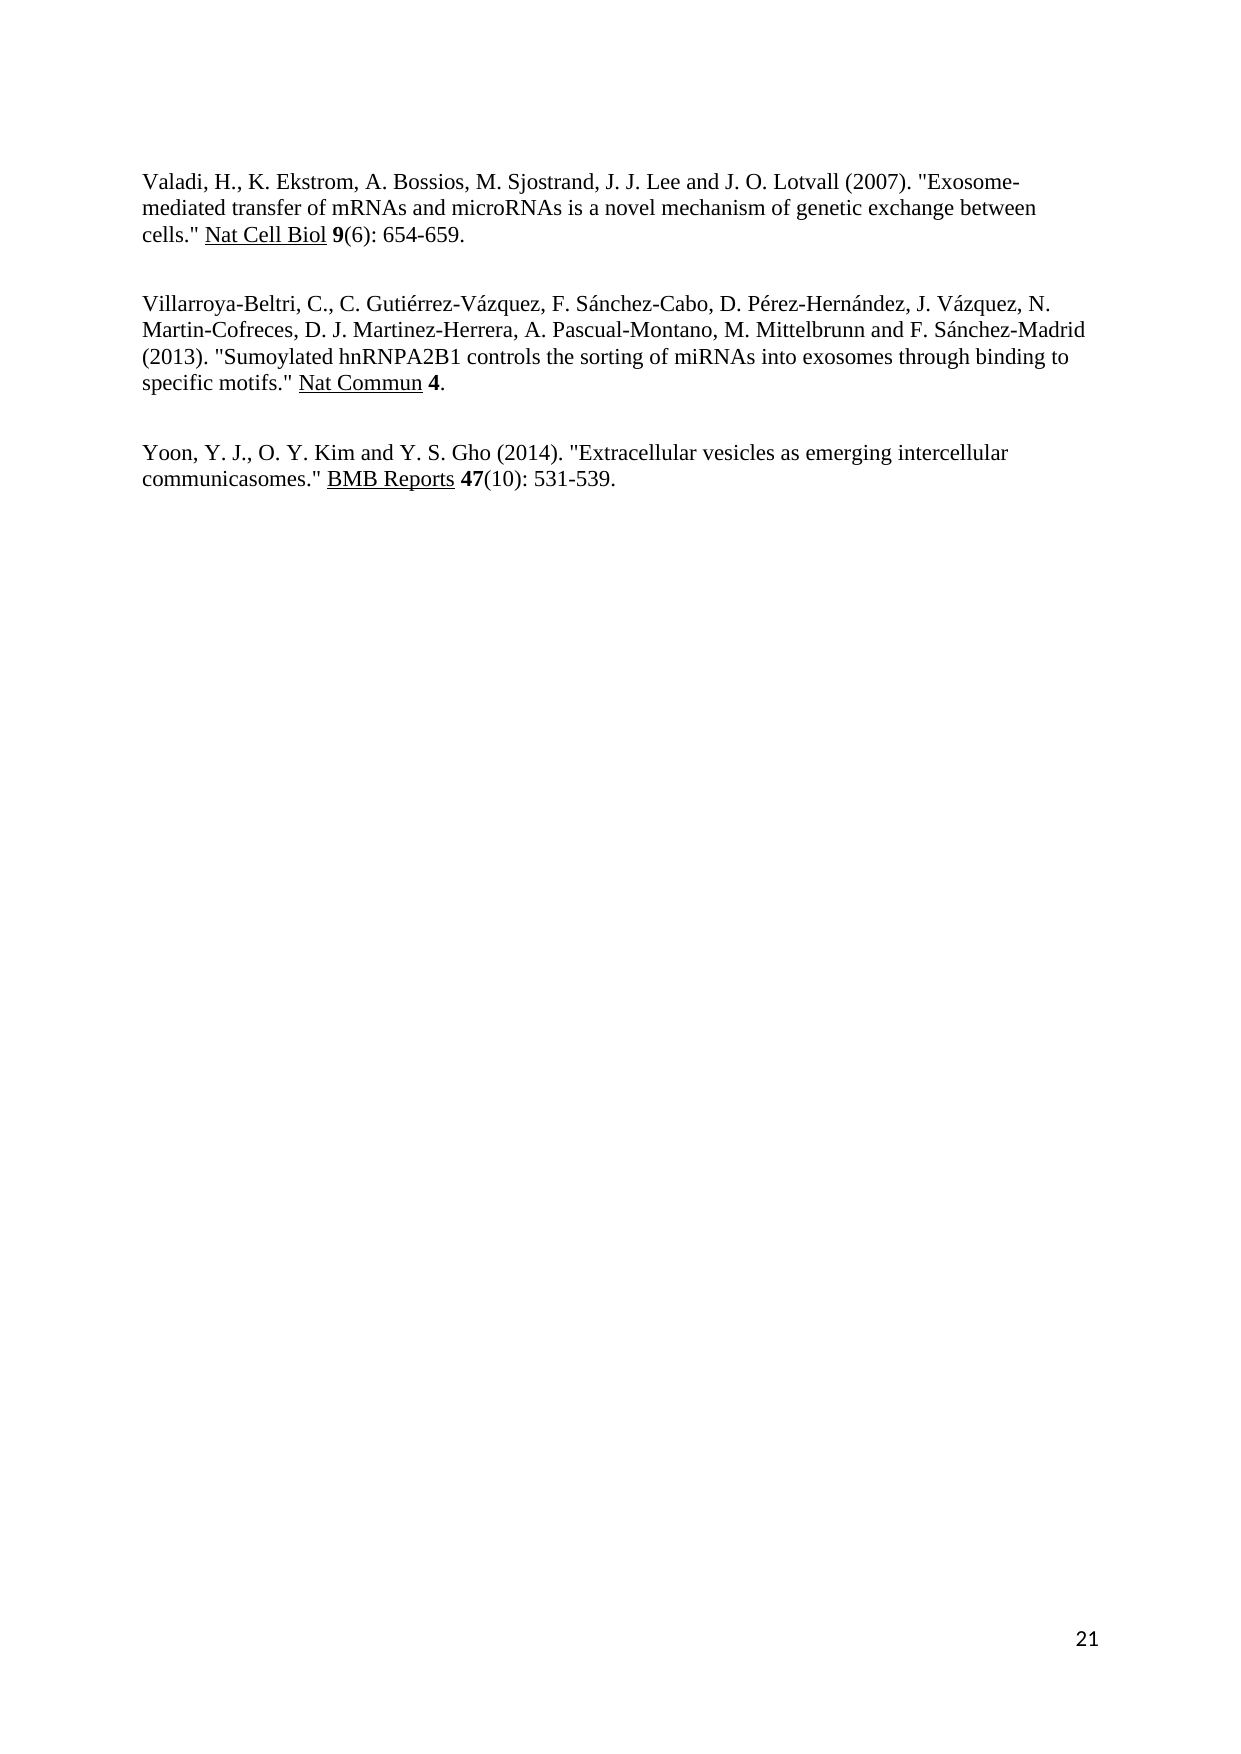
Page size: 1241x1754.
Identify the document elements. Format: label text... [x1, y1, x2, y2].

text Yoon, Y. J., O. Y. Kim and Y. S. Gho (2014). "Extracellular vesicles as emerging intercellular communicasomes." BMB Reports 47(10): 531-539. [142, 439, 1098, 491]
text Villarroya-Beltri, C., C. Gutiérrez-Vázquez, F. Sánchez-Cabo, D. Pérez-Hernández, J. Vázquez, N. Martin-Cofreces, D. J. Martinez-Herrera, A. Pascual-Montano, M. Mittelbrunn and F. Sánchez-Madrid (2013). "Sumoylated hnRNPA2B1 controls the sorting of miRNAs into exosomes through binding to specific motifs." Nat Commun 4. [142, 290, 1098, 396]
text Valadi, H., K. Ekstrom, A. Bossios, M. Sjostrand, J. J. Lee and J. O. Lotvall (2007). "Exosome-mediated transfer of mRNAs and microRNAs is a novel mechanism of genetic exchange between cells." Nat Cell Biol 9(6): 654-659. [142, 168, 1098, 247]
